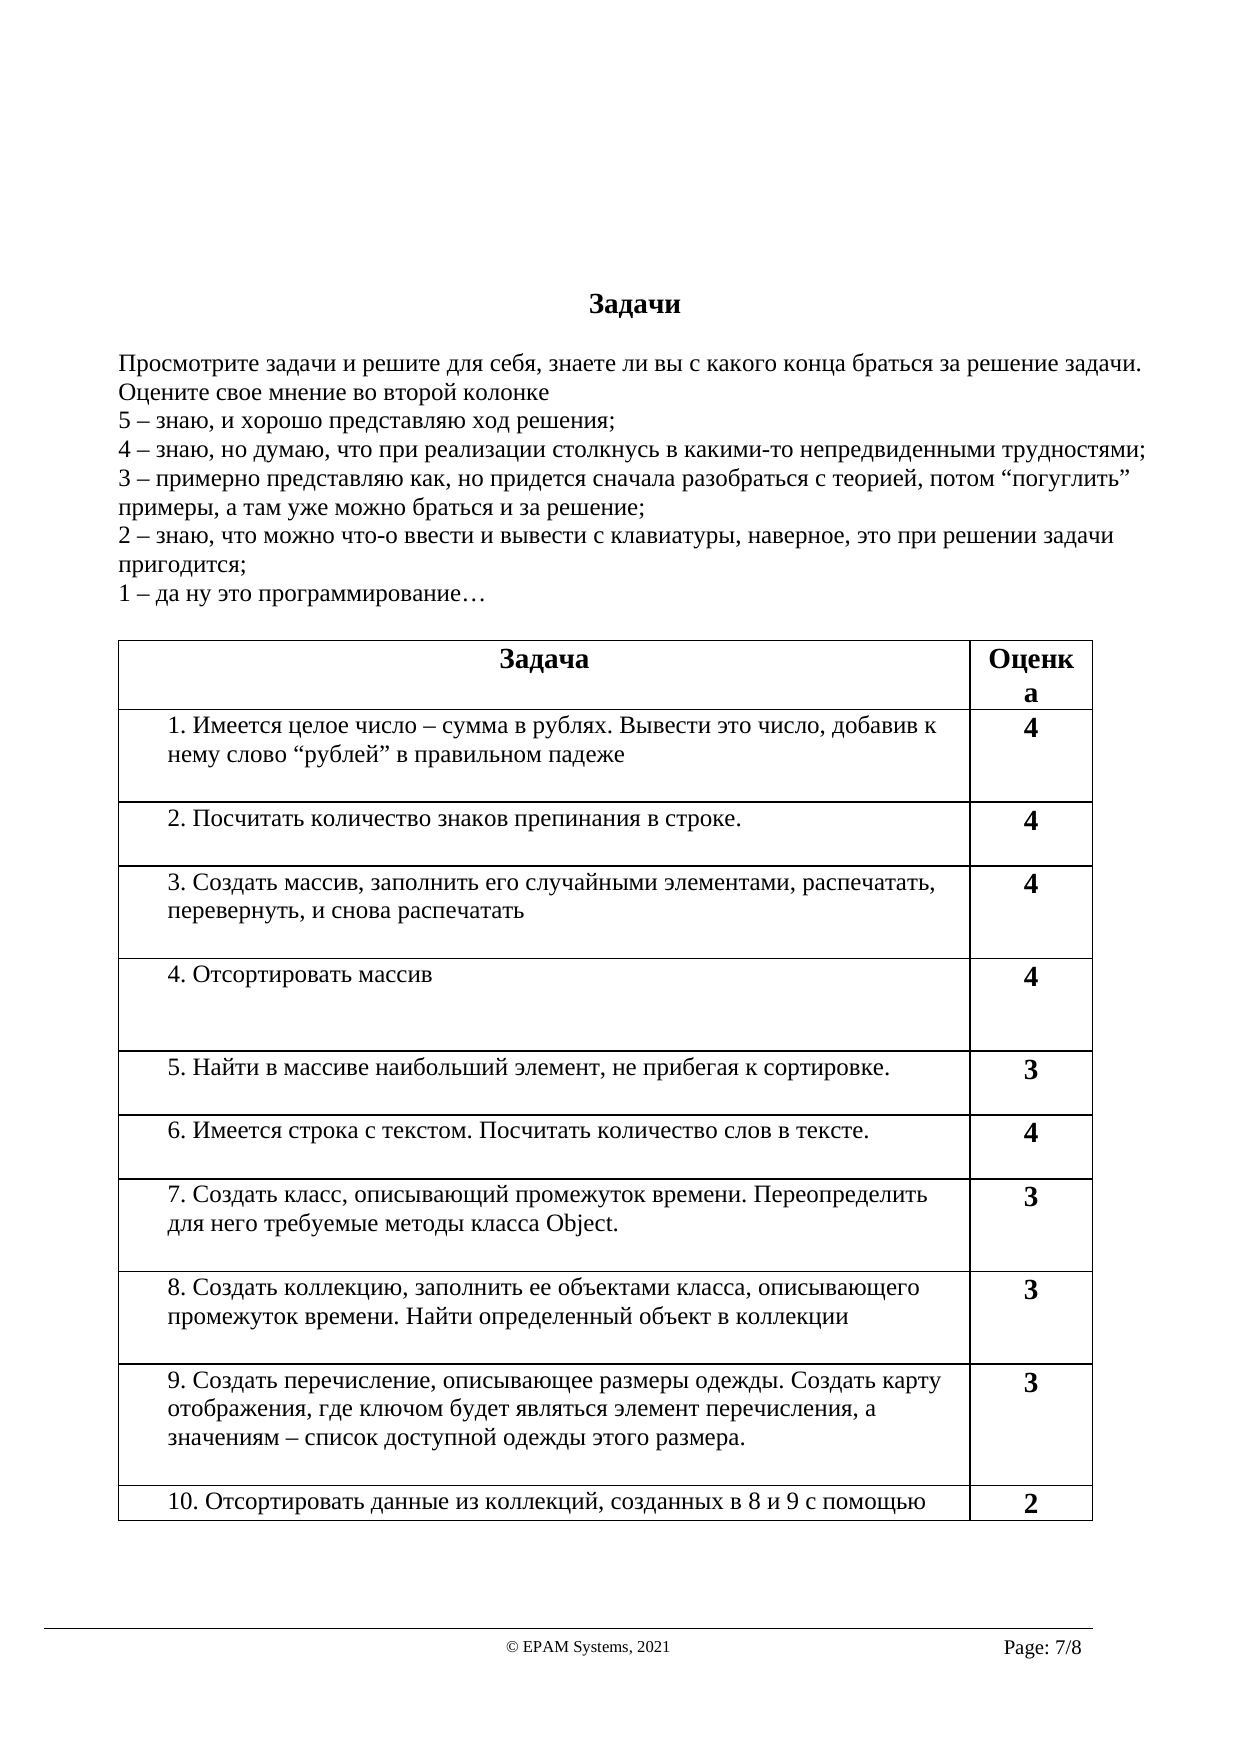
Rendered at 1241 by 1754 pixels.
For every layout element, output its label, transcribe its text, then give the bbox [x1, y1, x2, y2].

table_cell 4 [971, 867, 1092, 958]
table_cell 4. Отсортировать массив [119, 959, 969, 1050]
table_cell 4 [971, 710, 1092, 801]
table_cell 2 [971, 1486, 1092, 1519]
table_cell 3. Создать массив, заполнить его случайными элементами, распечатать, перевернуть, и снова распечатать [119, 867, 969, 958]
table_header Оценка [971, 641, 1092, 708]
text 5 – знаю, и хорошо представляю ход решения; [118, 406, 1152, 434]
text 4 – знаю, но думаю, что при реализации столкнусь в какими-то непредвиденными трудностями; [118, 434, 1152, 463]
table_cell 4 [971, 959, 1092, 1050]
table_cell 3 [971, 1052, 1092, 1114]
table_cell 2. Посчитать количество знаков препинания в строке. [119, 803, 969, 865]
text Задачи [118, 286, 1152, 319]
text Просмотрите задачи и решите для себя, знаете ли вы с какого конца браться за решение задачи. Оцените свое мнение во второй колонке [118, 348, 1152, 406]
table_cell 8. Создать коллекцию, заполнить ее объектами класса, описывающего промежуток времени. Найти определенный объект в коллекции [119, 1272, 969, 1363]
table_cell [119, 1486, 969, 1519]
table_cell 4 [971, 803, 1092, 865]
text 3 – примерно представляю как, но придется сначала разобраться с теорией, потом “погуглить” примеры, а там уже можно браться и за решение; [118, 463, 1152, 521]
table_cell 4 [971, 1116, 1092, 1178]
table_cell 5. Найти в массиве наибольший элемент, не прибегая к сортировке. [119, 1052, 969, 1114]
table_cell 3 [971, 1365, 1092, 1484]
table_cell 6. Имеется строка с текстом. Посчитать количество слов в тексте. [119, 1116, 969, 1178]
table_header Задача [119, 641, 969, 708]
table_cell 1. Имеется целое число – сумма в рублях. Вывести это число, добавив к нему слово “рублей” в правильном падеже [119, 710, 969, 801]
text 2 – знаю, что можно что-о ввести и вывести с клавиатуры, наверное, это при решении задачи пригодится; [118, 521, 1152, 578]
table_cell 3 [971, 1272, 1092, 1363]
table_cell 3 [971, 1180, 1092, 1271]
text 1 – да ну это программирование… [118, 578, 1152, 607]
table_cell 7. Создать класс, описывающий промежуток времени. Переопределить для него требуемые методы класса Object. [119, 1180, 969, 1271]
table_cell 9. Создать перечисление, описывающее размеры одежды. Создать карту отображения, где ключом будет являться элемент перечисления, а значениям – список доступной одежды этого размера. [119, 1365, 969, 1484]
